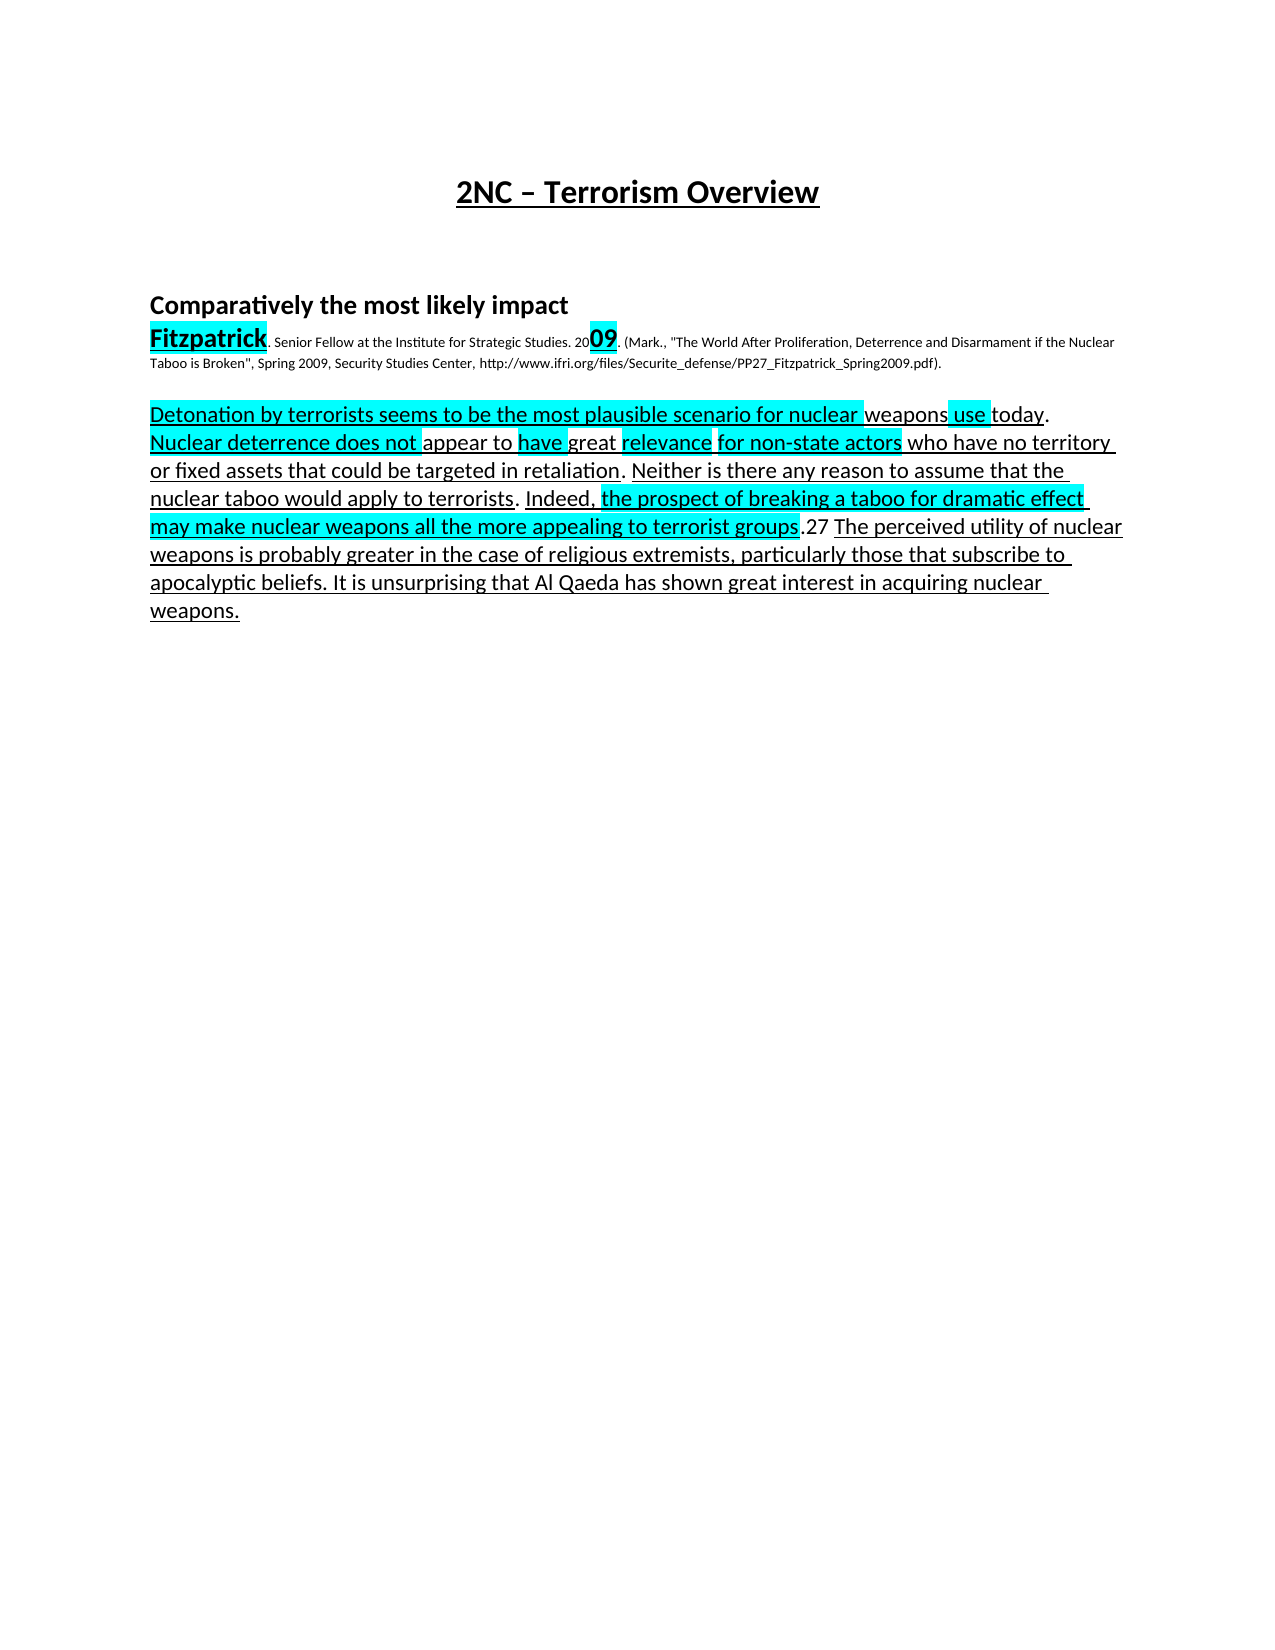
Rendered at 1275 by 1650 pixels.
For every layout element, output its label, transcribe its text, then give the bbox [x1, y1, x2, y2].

text Detonation by terrorists seems to be the most plausible scenario for nuclear weapons use today. Nuclear deterrence does not appear to have great relevance for non-state actors who have no territory or fixed assets that could be targeted in retaliation. Neither is there any reason to assume that the nuclear taboo would apply to terrorists. Indeed, the prospect of breaking a taboo for dramatic effect may make nuclear weapons all the more appealing to terrorist groups.27 The perceived utility of nuclear weapons is probably greater in the case of religious extremists, particularly those that subscribe to apocalyptic beliefs. It is unsurprising that Al Qaeda has shown great interest in acquiring nuclear weapons. [150, 400, 1125, 624]
text Fitzpatrick. Senior Fellow at the Institute for Strategic Studies. 2009. (Mark., "The World After Proliferation, Deterrence and Disarmament if the Nuclear Taboo is Broken", Spring 2009, Security Studies Center, http://www.ifri.org/files/Securite_defense/PP27_Fitzpatrick_Spring2009.pdf). [150, 321, 1125, 372]
subtitle Comparatively the most likely impact [150, 288, 1125, 321]
subtitle 2NC – Terrorism Overview [150, 171, 1125, 212]
